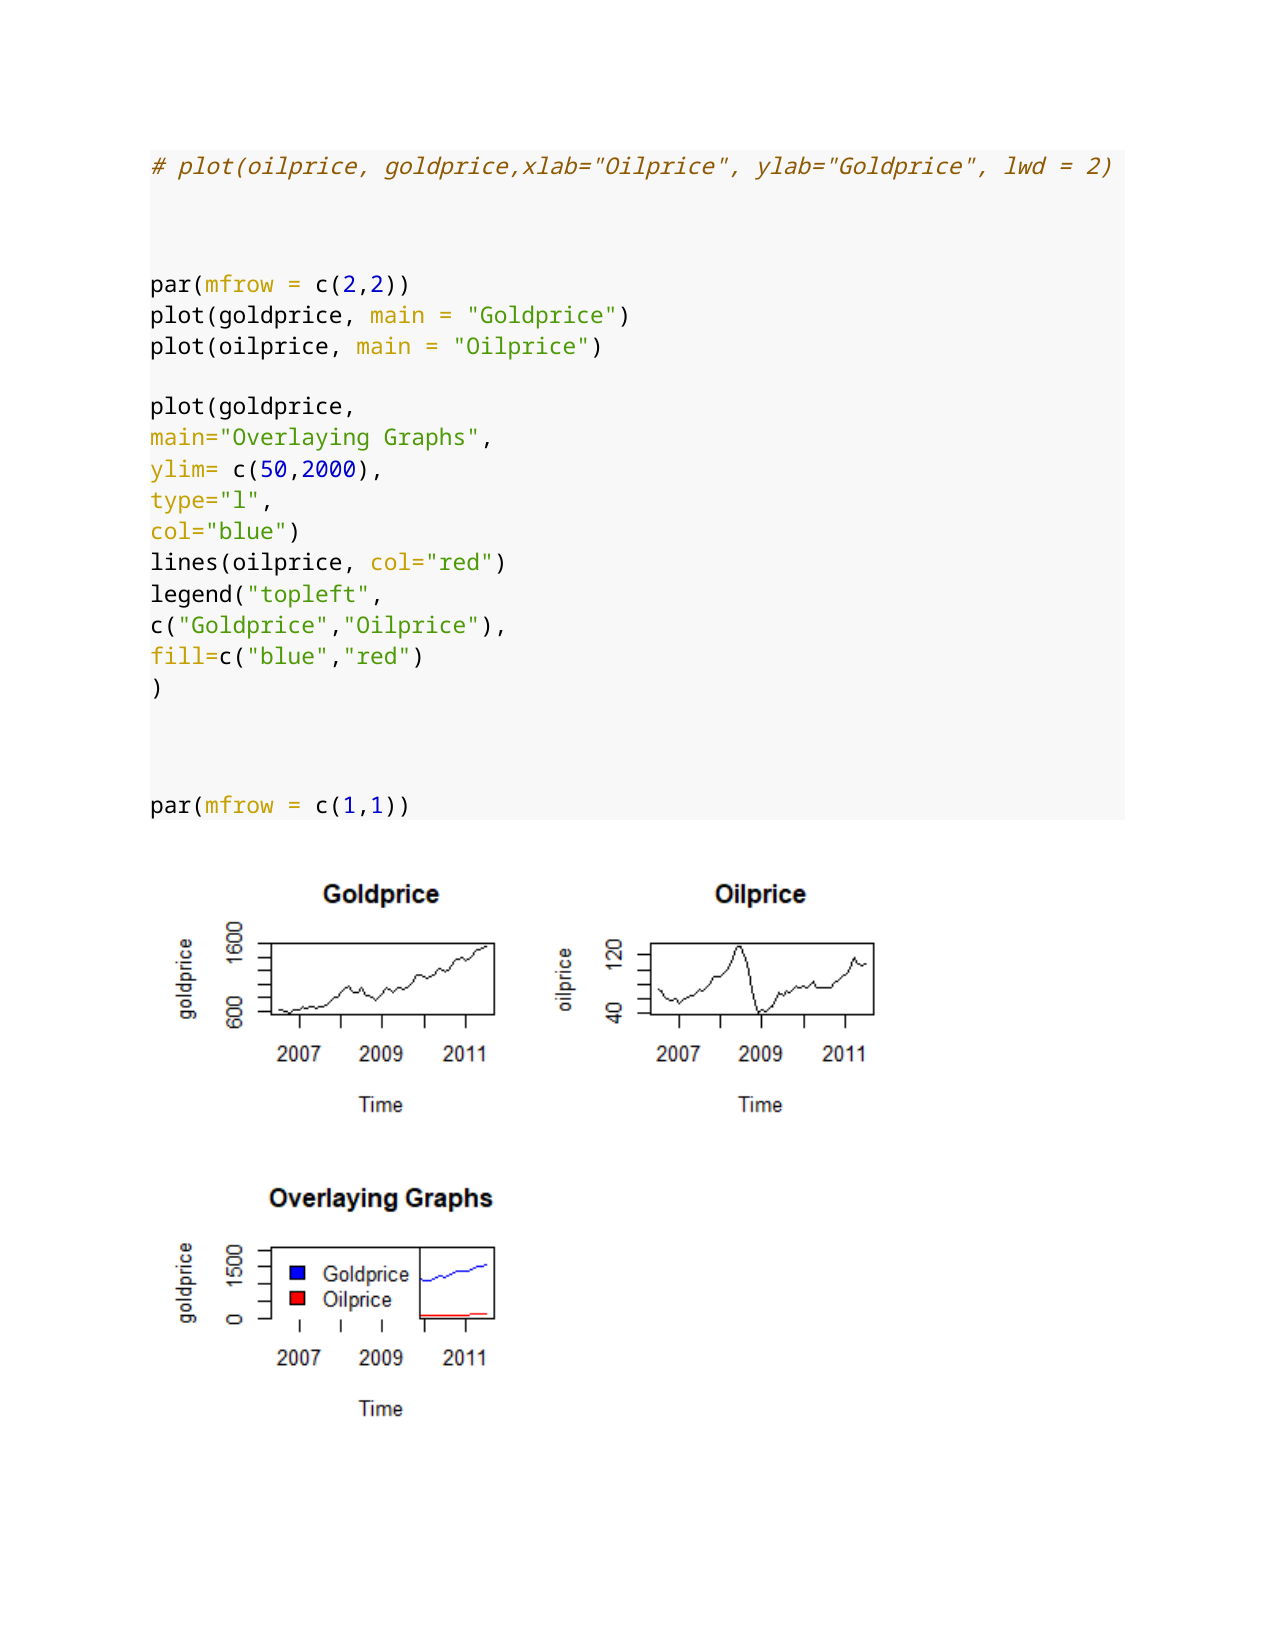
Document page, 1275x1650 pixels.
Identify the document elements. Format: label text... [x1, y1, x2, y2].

picture [168, 840, 927, 1448]
text # plot(oilprice, goldprice,xlab="Oilprice", ylab="Goldprice", lwd = 2) par(mfrow = c(2,2)) plot(goldprice, main = "Goldprice") plot(oilprice, main = "Oilprice") plot(goldprice, main="Overlaying Graphs", ylim= c(50,2000), type="l", col="blue") lines(oilprice, col="red") legend("topleft", c("Goldprice","Oilprice"), fill=c("blue","red") ) par(mfrow = c(1,1)) [150, 150, 1125, 820]
